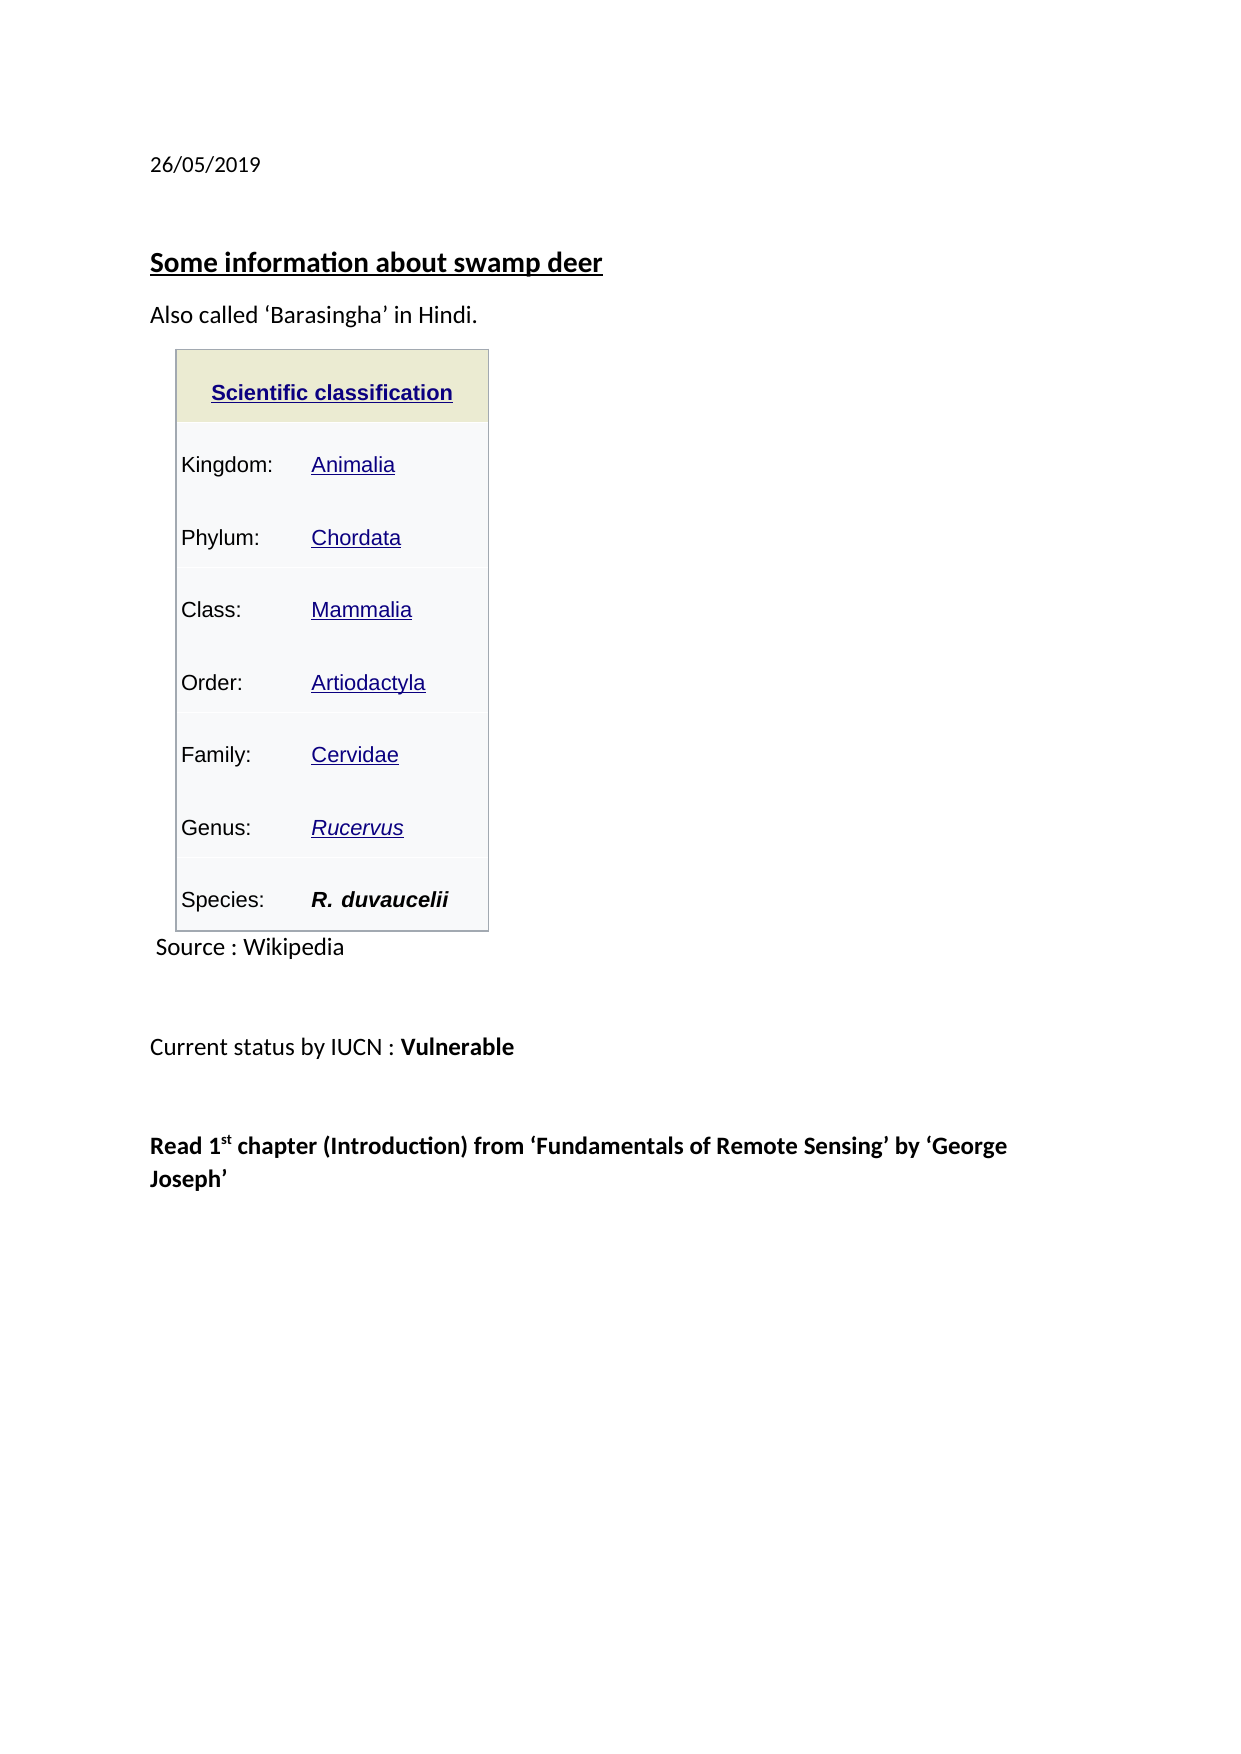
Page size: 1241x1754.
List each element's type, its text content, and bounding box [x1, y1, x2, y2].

table_cell Genus: [177, 785, 306, 857]
table_cell Family: [177, 713, 306, 785]
table_header Scientific classification [177, 350, 488, 422]
text Also called ‘Barasingha’ in Hindi. [150, 299, 1090, 329]
table_cell R. duvaucelii [306, 858, 488, 930]
text 26/05/2019 [150, 150, 1090, 178]
table_cell Chordata [306, 495, 488, 567]
table_cell Class: [177, 568, 306, 640]
table_cell Phylum: [177, 495, 306, 567]
table_cell Artiodactyla [306, 640, 488, 712]
table_cell Animalia [306, 423, 488, 495]
text Source : Wikipedia [150, 932, 1090, 962]
table_cell Order: [177, 640, 306, 712]
text Some information about swamp deer [150, 244, 1090, 279]
text Current status by IUCN : Vulnerable [150, 1031, 1090, 1061]
table_cell Mammalia [306, 568, 488, 640]
table_cell Cervidae [306, 713, 488, 785]
table_cell Species: [177, 858, 306, 930]
table_cell Kingdom: [177, 423, 306, 495]
text Read 1st chapter (Introduction) from ‘Fundamentals of Remote Sensing’ by ‘George Joseph’ [150, 1130, 1090, 1193]
table_cell Rucervus [306, 785, 488, 857]
